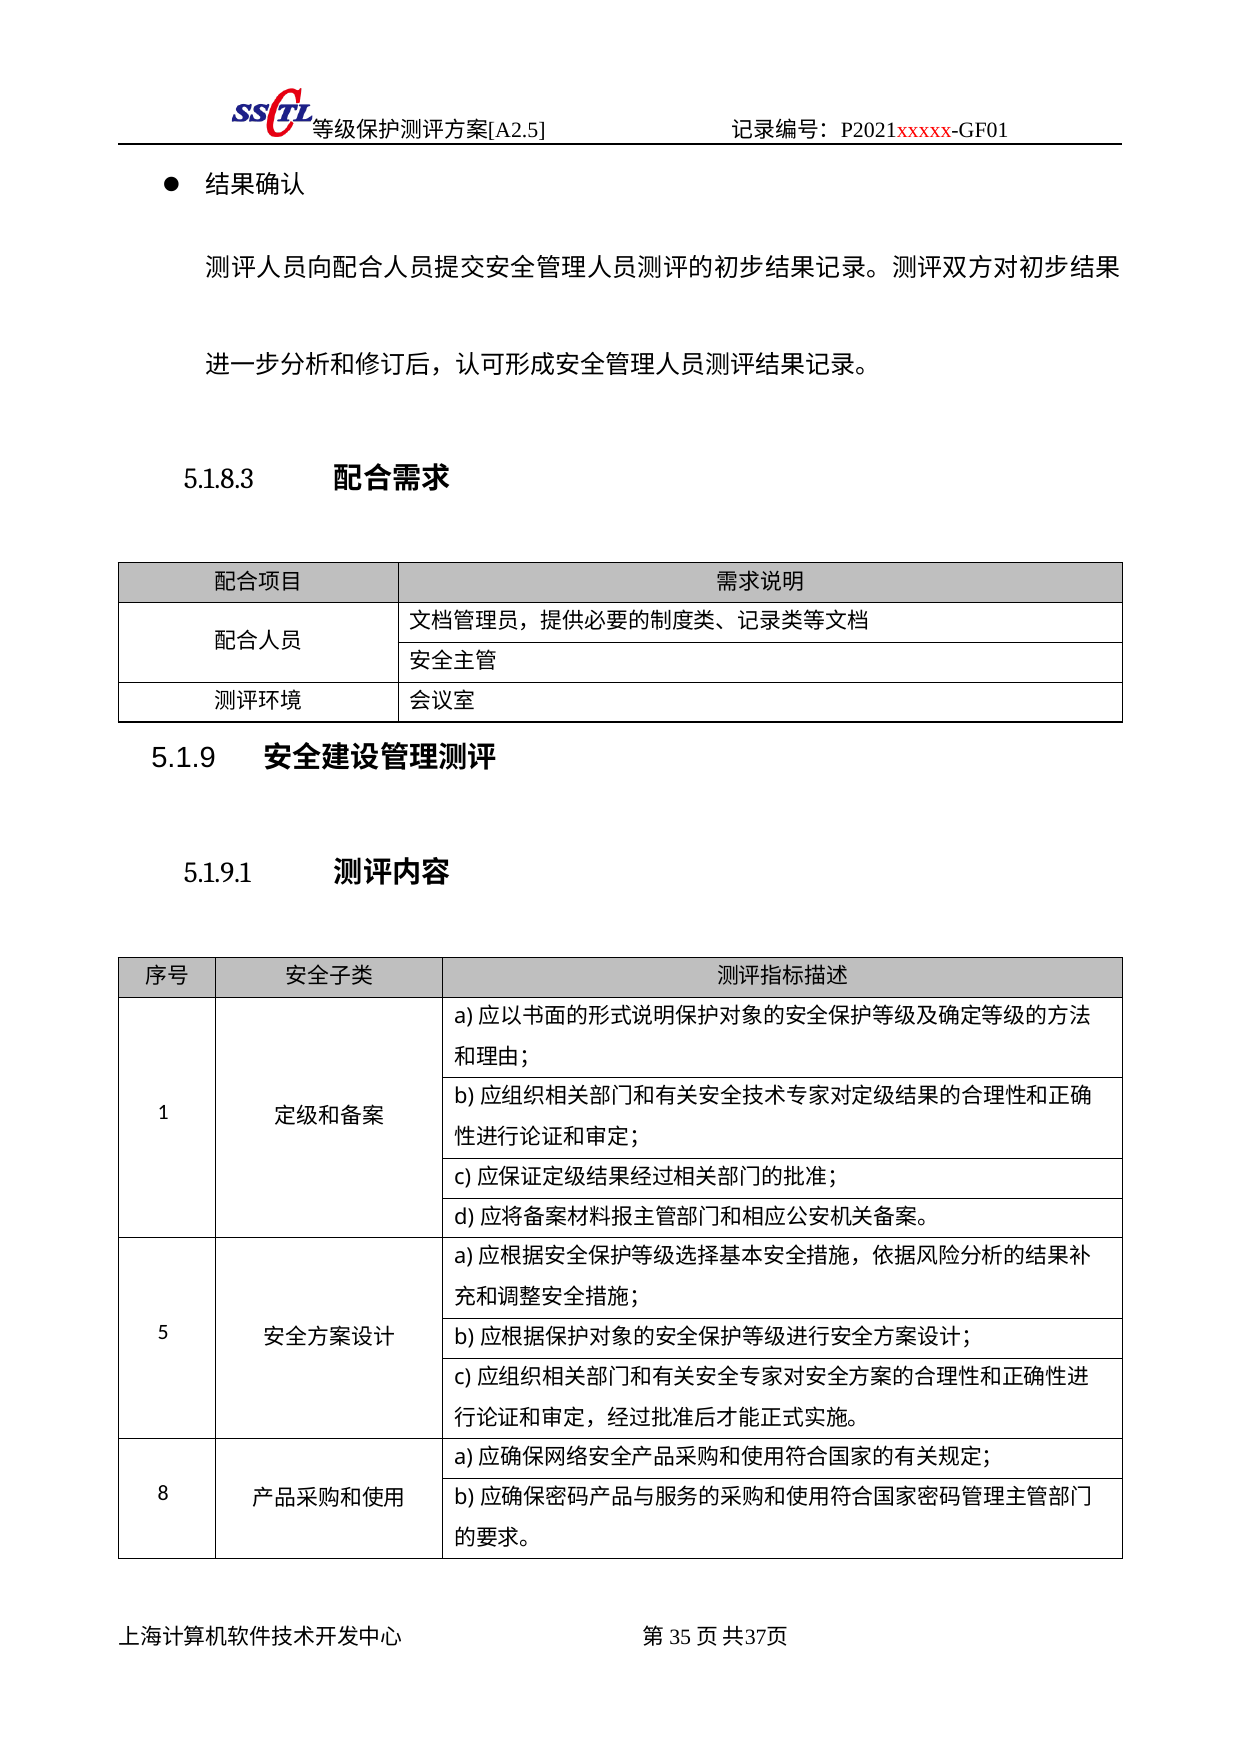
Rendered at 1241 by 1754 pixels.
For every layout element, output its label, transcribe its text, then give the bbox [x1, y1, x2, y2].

table_header 序号 [119, 958, 215, 997]
table_cell [119, 998, 215, 1237]
table_cell 安全方案设计 [216, 1238, 442, 1438]
table_cell b) 应根据保护对象的安全保护等级进行安全方案设计； [443, 1319, 1122, 1357]
table_cell a) 应根据安全保护等级选择基本安全措施，依据风险分析的结果补充和调整安全措施； [443, 1238, 1122, 1318]
table_header 配合项目 [119, 563, 398, 602]
table_cell 定级和备案 [216, 998, 442, 1237]
table_header 需求说明 [399, 563, 1122, 602]
table_cell a) 应确保网络安全产品采购和使用符合国家的有关规定； [443, 1439, 1122, 1478]
table_header 安全子类 [216, 958, 442, 997]
table_header 测评指标描述 [443, 958, 1122, 997]
table_cell b) 应确保密码产品与服务的采购和使用符合国家密码管理主管部门的要求。 [443, 1479, 1122, 1558]
list 结果确认 [162, 150, 1122, 215]
table_cell b) 应组织相关部门和有关安全技术专家对定级结果的合理性和正确性进行论证和审定； [443, 1078, 1122, 1158]
table_cell 产品采购和使用 [216, 1439, 442, 1558]
table_cell c) 应保证定级结果经过相关部门的批准； [443, 1159, 1122, 1197]
picture [231, 88, 313, 137]
table_cell [119, 1238, 215, 1438]
table_cell 文档管理员，提供必要的制度类、记录类等文档 [399, 603, 1122, 642]
table_cell 安全主管 [399, 643, 1122, 682]
table_cell [119, 1439, 215, 1558]
table_cell 会议室 [399, 683, 1122, 721]
table_cell 配合人员 [119, 603, 398, 682]
subtitle 配合需求 [184, 443, 1122, 508]
subtitle 测评内容 [184, 838, 1122, 903]
subtitle 安全建设管理测评 [151, 723, 1122, 787]
table_cell c) 应组织相关部门和有关安全专家对安全方案的合理性和正确性进行论证和审定，经过批准后才能正式实施。 [443, 1359, 1122, 1438]
table_cell 测评环境 [119, 683, 398, 721]
text 测评人员向配合人员提交安全管理人员测评的初步结果记录。测评双方对初步结果进一步分析和修订后，认可形成安全管理人员测评结果记录。 [206, 233, 1122, 396]
table_cell d) 应将备案材料报主管部门和相应公安机关备案。 [443, 1199, 1122, 1237]
table_cell a) 应以书面的形式说明保护对象的安全保护等级及确定等级的方法和理由； [443, 998, 1122, 1077]
